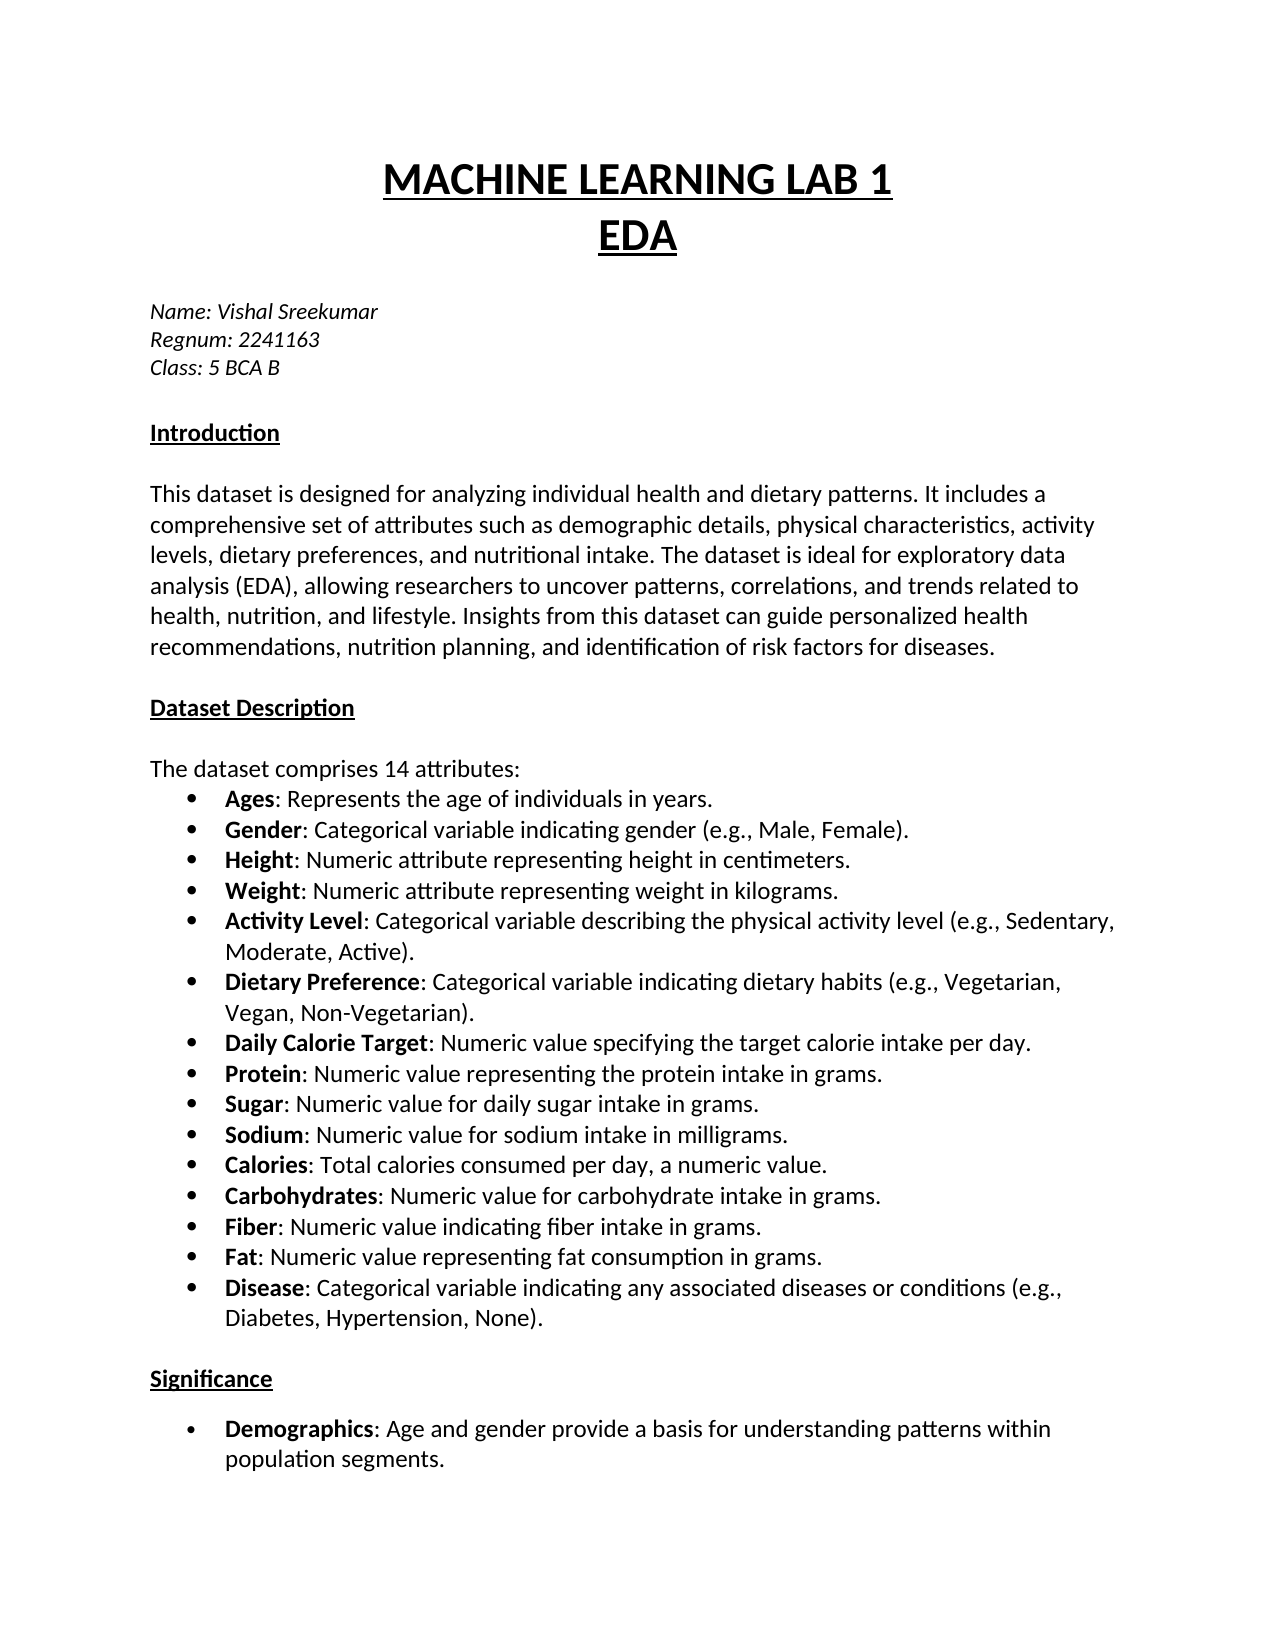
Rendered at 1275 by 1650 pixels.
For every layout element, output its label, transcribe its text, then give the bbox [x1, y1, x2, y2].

list Height: Numeric attribute representing height in centimeters. [187, 844, 1125, 875]
list Protein: Numeric value representing the protein intake in grams. [187, 1058, 1125, 1089]
list Fat: Numeric value representing fat consumption in grams. [187, 1241, 1125, 1272]
list Calories: Total calories consumed per day, a numeric value. [187, 1150, 1125, 1180]
list Activity Level: Categorical variable describing the physical activity level (e.g., Sedentary, Moderate, Active). [187, 906, 1125, 967]
text Regnum: 2241163 [150, 326, 1125, 353]
text Class: 5 BCA B [150, 353, 1125, 382]
list Disease: Categorical variable indicating any associated diseases or conditions (e.g., Diabetes, Hypertension, None). [187, 1272, 1125, 1333]
list Weight: Numeric attribute representing weight in kilograms. [187, 875, 1125, 906]
text Introduction [150, 417, 1125, 448]
text The dataset comprises 14 attributes: [150, 753, 1125, 783]
list Carbohydrates: Numeric value for carbohydrate intake in grams. [187, 1180, 1125, 1211]
text MACHINE LEARNING LAB 1 [150, 150, 1125, 206]
list Fiber: Numeric value indicating fiber intake in grams. [187, 1211, 1125, 1241]
text EDA [150, 206, 1125, 262]
list Ages: Represents the age of individuals in years. [187, 783, 1125, 814]
list Gender: Categorical variable indicating gender (e.g., Male, Female). [187, 814, 1125, 844]
text Significance [150, 1363, 1125, 1394]
list Dietary Preference: Categorical variable indicating dietary habits (e.g., Vegetarian, Vegan, Non-Vegetarian). [187, 967, 1125, 1028]
text Dataset Description [150, 692, 1125, 722]
list Daily Calorie Target: Numeric value specifying the target calorie intake per day. [187, 1028, 1125, 1058]
text Name: Vishal Sreekumar [150, 262, 1125, 326]
list Sodium: Numeric value for sodium intake in milligrams. [187, 1119, 1125, 1150]
list Sugar: Numeric value for daily sugar intake in grams. [187, 1089, 1125, 1119]
text This dataset is designed for analyzing individual health and dietary patterns. It includes a comprehensive set of attributes such as demographic details, physical characteristics, activity levels, dietary preferences, and nutritional intake. The dataset is ideal for exploratory data analysis (EDA), allowing researchers to uncover patterns, correlations, and trends related to health, nutrition, and lifestyle. Insights from this dataset can guide personalized health recommendations, nutrition planning, and identification of risk factors for diseases. [150, 478, 1125, 661]
list Demographics: Age and gender provide a basis for understanding patterns within population segments. [187, 1413, 1125, 1474]
